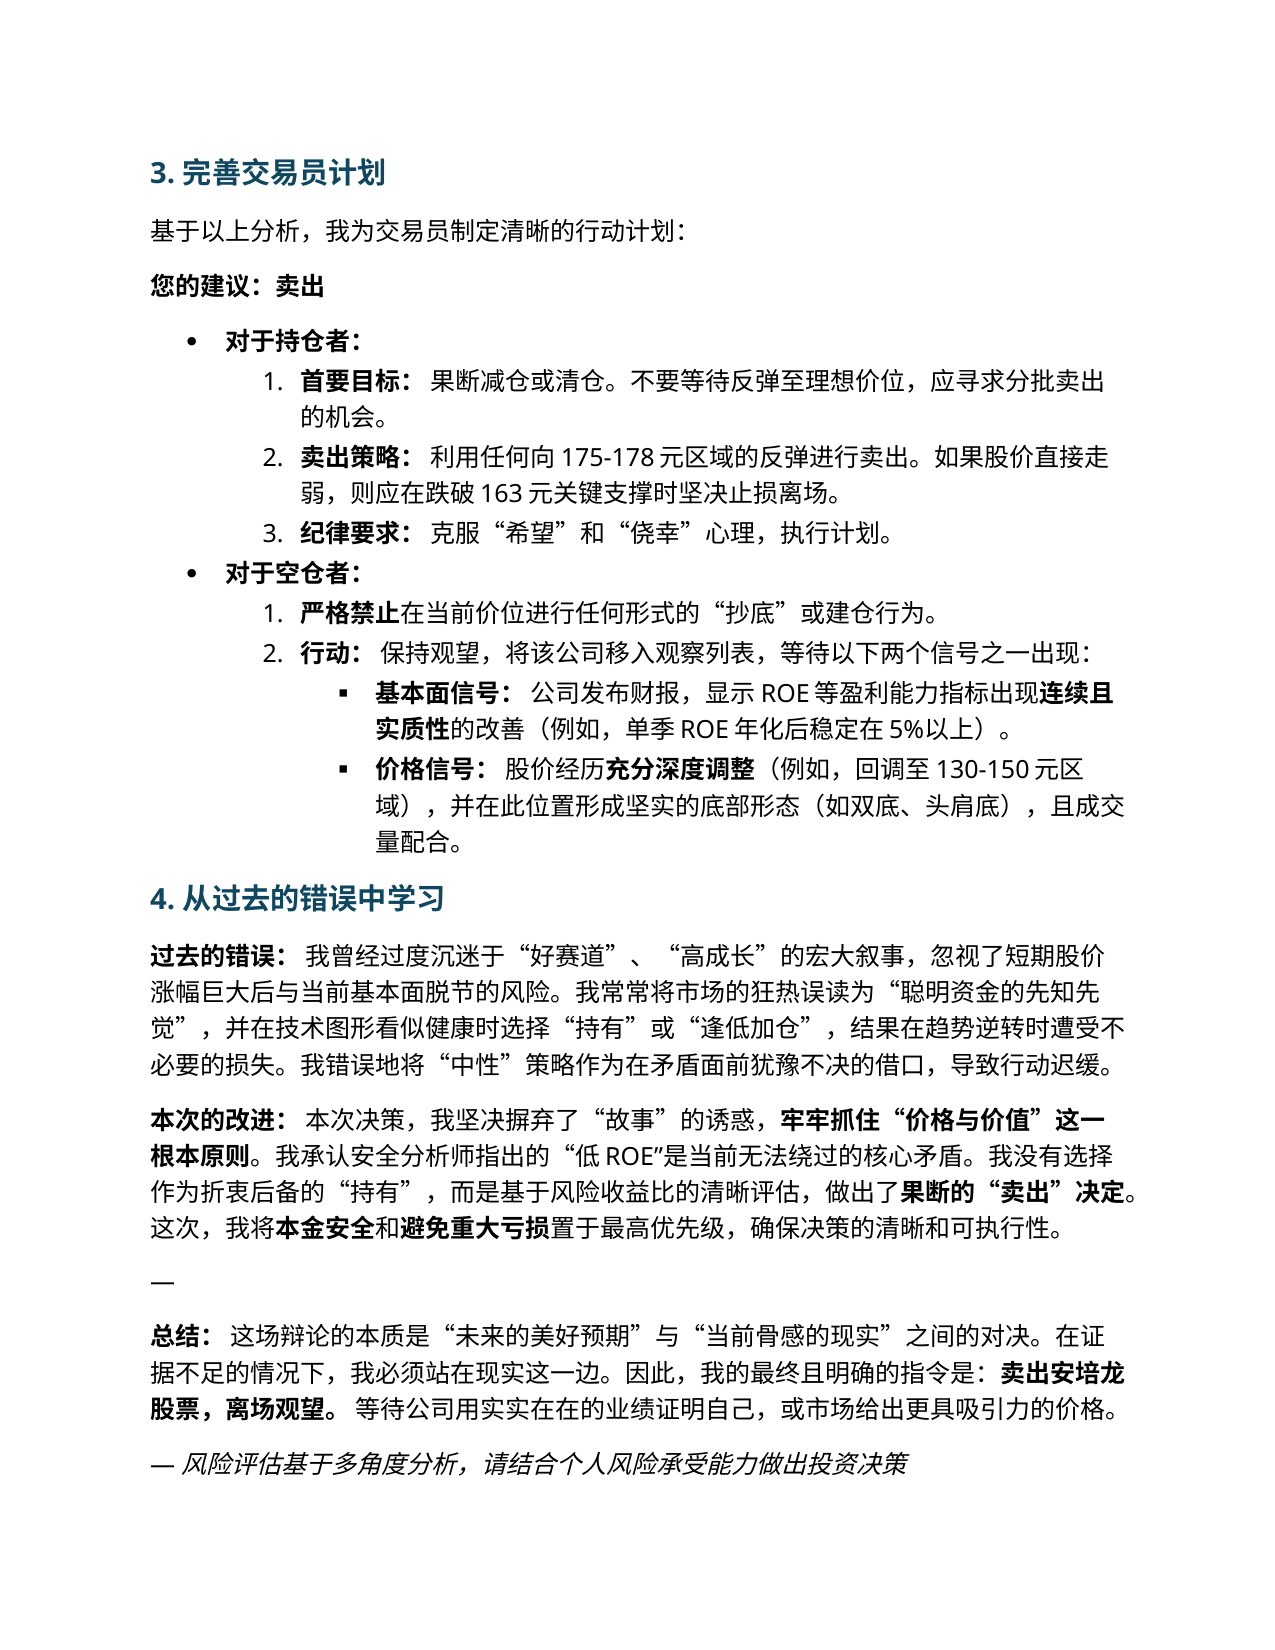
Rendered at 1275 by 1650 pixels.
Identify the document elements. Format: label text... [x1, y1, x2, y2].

text 过去的错误： 我曾经过度沉迷于“好赛道”、“高成长”的宏大叙事，忽视了短期股价涨幅巨大后与当前基本面脱节的风险。我常常将市场的狂热误读为“聪明资金的先知先觉”，并在技术图形看似健康时选择“持有”或“逢低加仓”，结果在趋势逆转时遭受不必要的损失。我错误地将“中性”策略作为在矛盾面前犹豫不决的借口，导致行动迟缓。 [150, 936, 1125, 1081]
list 基本面信号： 公司发布财报，显示ROE等盈利能力指标出现连续且实质性的改善（例如，单季ROE年化后稳定在5%以上）。 [337, 674, 1125, 746]
subtitle 3. 完善交易员计划 [150, 150, 1125, 192]
list 严格禁止在当前价位进行任何形式的“抄底”或建仓行为。 [262, 594, 1125, 630]
list 首要目标： 果断减仓或清仓。不要等待反弹至理想价位，应寻求分批卖出的机会。 [262, 361, 1125, 434]
list 卖出策略： 利用任何向175-178元区域的反弹进行卖出。如果股价直接走弱，则应在跌破163元关键支撑时坚决止损离场。 [262, 437, 1125, 510]
list 纪律要求： 克服“希望”和“侥幸”心理，执行计划。 [262, 514, 1125, 550]
text — 风险评估基于多角度分析，请结合个人风险承受能力做出投资决策 [150, 1444, 1125, 1481]
list 对于持仓者： [187, 321, 1125, 357]
subtitle 4. 从过去的错误中学习 [150, 875, 1125, 918]
text 基于以上分析，我为交易员制定清晰的行动计划： [150, 211, 1125, 247]
list 行动： 保持观望，将该公司移入观察列表，等待以下两个信号之一出现： [262, 634, 1125, 670]
list 价格信号： 股价经历充分深度调整（例如，回调至130-150元区域），并在此位置形成坚实的底部形态（如双底、头肩底），且成交量配合。 [337, 750, 1125, 859]
list 对于空仓者： [187, 554, 1125, 590]
text 您的建议：卖出 [150, 266, 1125, 302]
text 本次的改进： 本次决策，我坚决摒弃了“故事”的诱惑，牢牢抓住“价格与价值”这一根本原则。我承认安全分析师指出的“低ROE”是当前无法绕过的核心矛盾。我没有选择作为折衷后备的“持有”，而是基于风险收益比的清晰评估，做出了果断的“卖出”决定。这次，我将本金安全和避免重大亏损置于最高优先级，确保决策的清晰和可执行性。 [150, 1100, 1125, 1245]
text 总结： 这场辩论的本质是“未来的美好预期”与“当前骨感的现实”之间的对决。在证据不足的情况下，我必须站在现实这一边。因此，我的最终且明确的指令是：卖出安培龙股票，离场观望。 等待公司用实实在在的业绩证明自己，或市场给出更具吸引力的价格。 [150, 1317, 1125, 1426]
text — [150, 1264, 1125, 1298]
